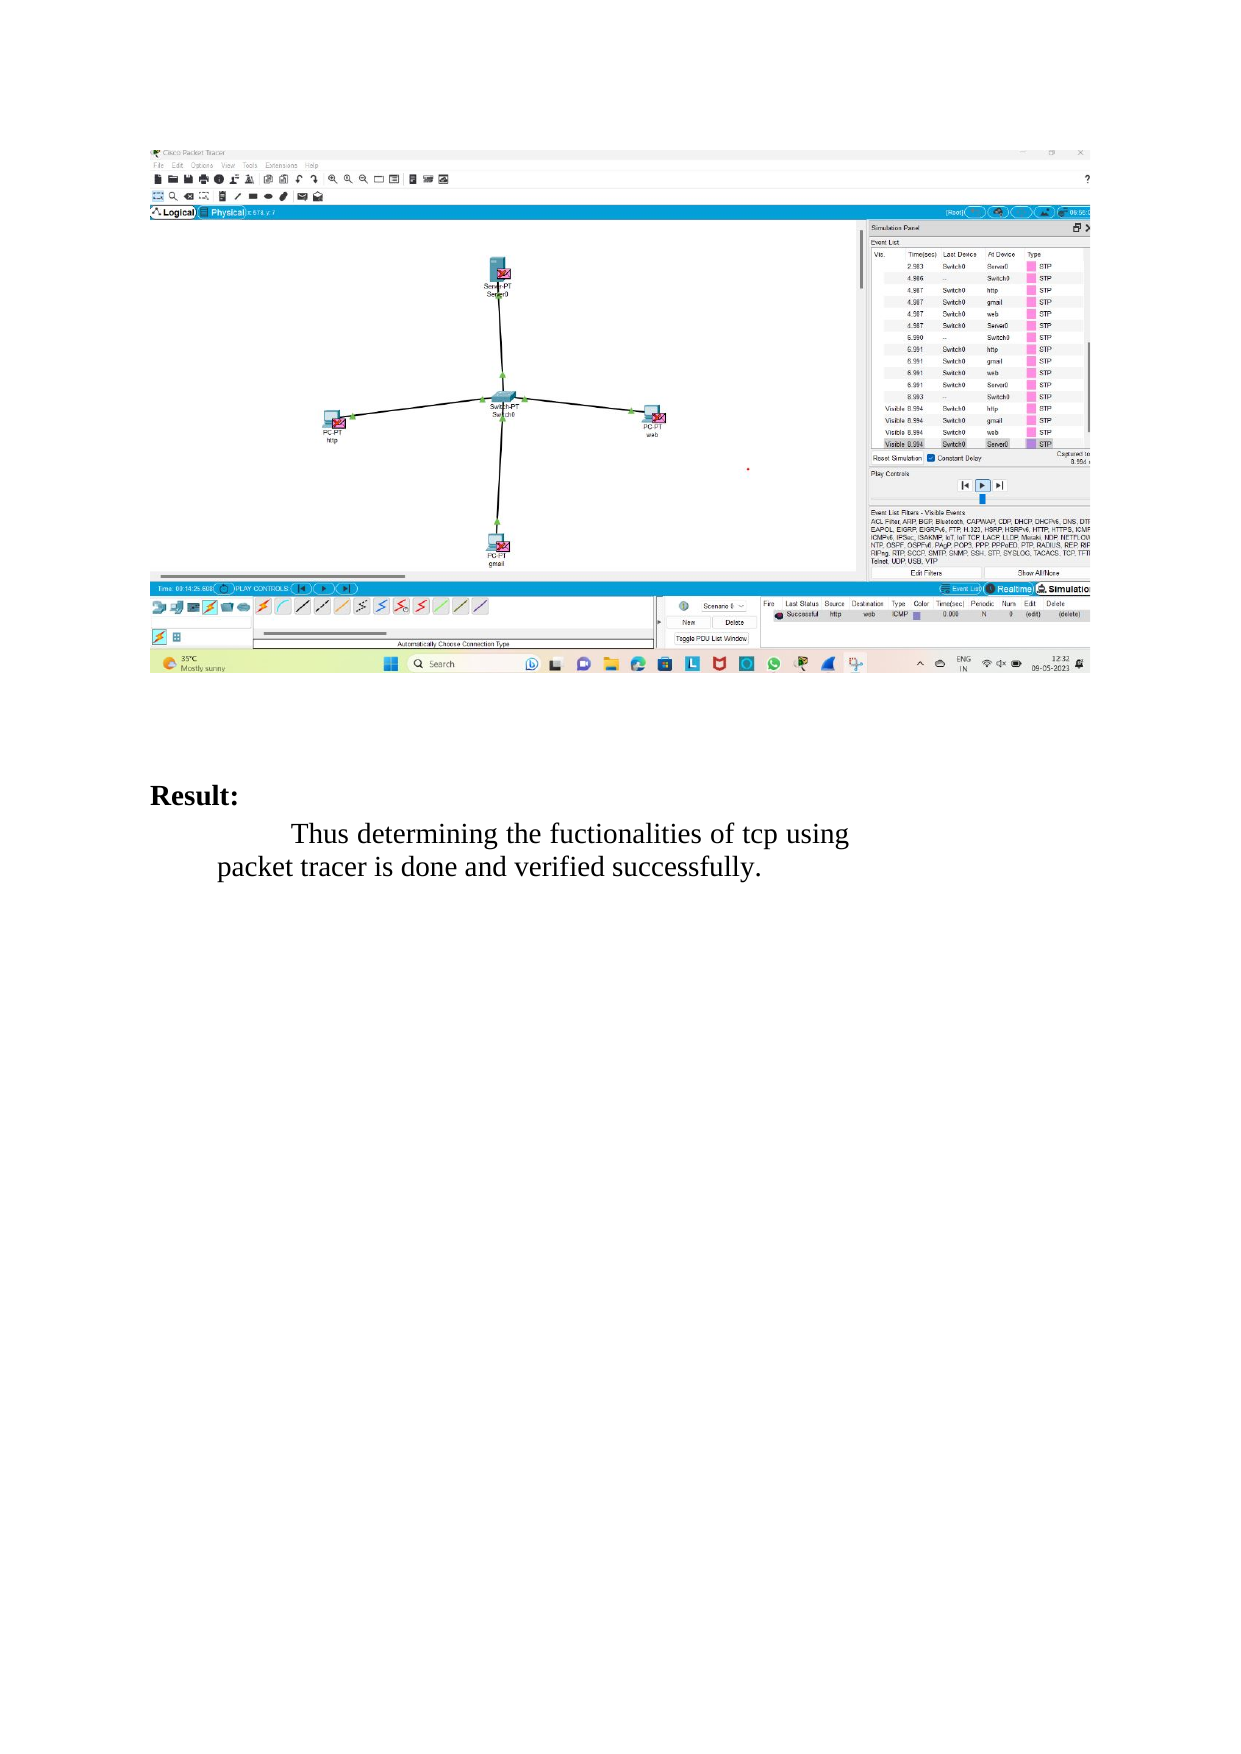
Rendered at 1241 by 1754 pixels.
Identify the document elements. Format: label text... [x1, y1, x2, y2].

picture [253, 586, 281, 591]
picture [235, 586, 250, 591]
picture [1080, 210, 1091, 215]
picture [160, 587, 173, 591]
picture [150, 150, 1091, 673]
text Result: [150, 778, 850, 811]
text Thus determining the fuctionalities of tcp using packet tracer is done and verified successfully. [217, 816, 850, 883]
picture [187, 586, 214, 591]
picture [953, 587, 967, 591]
